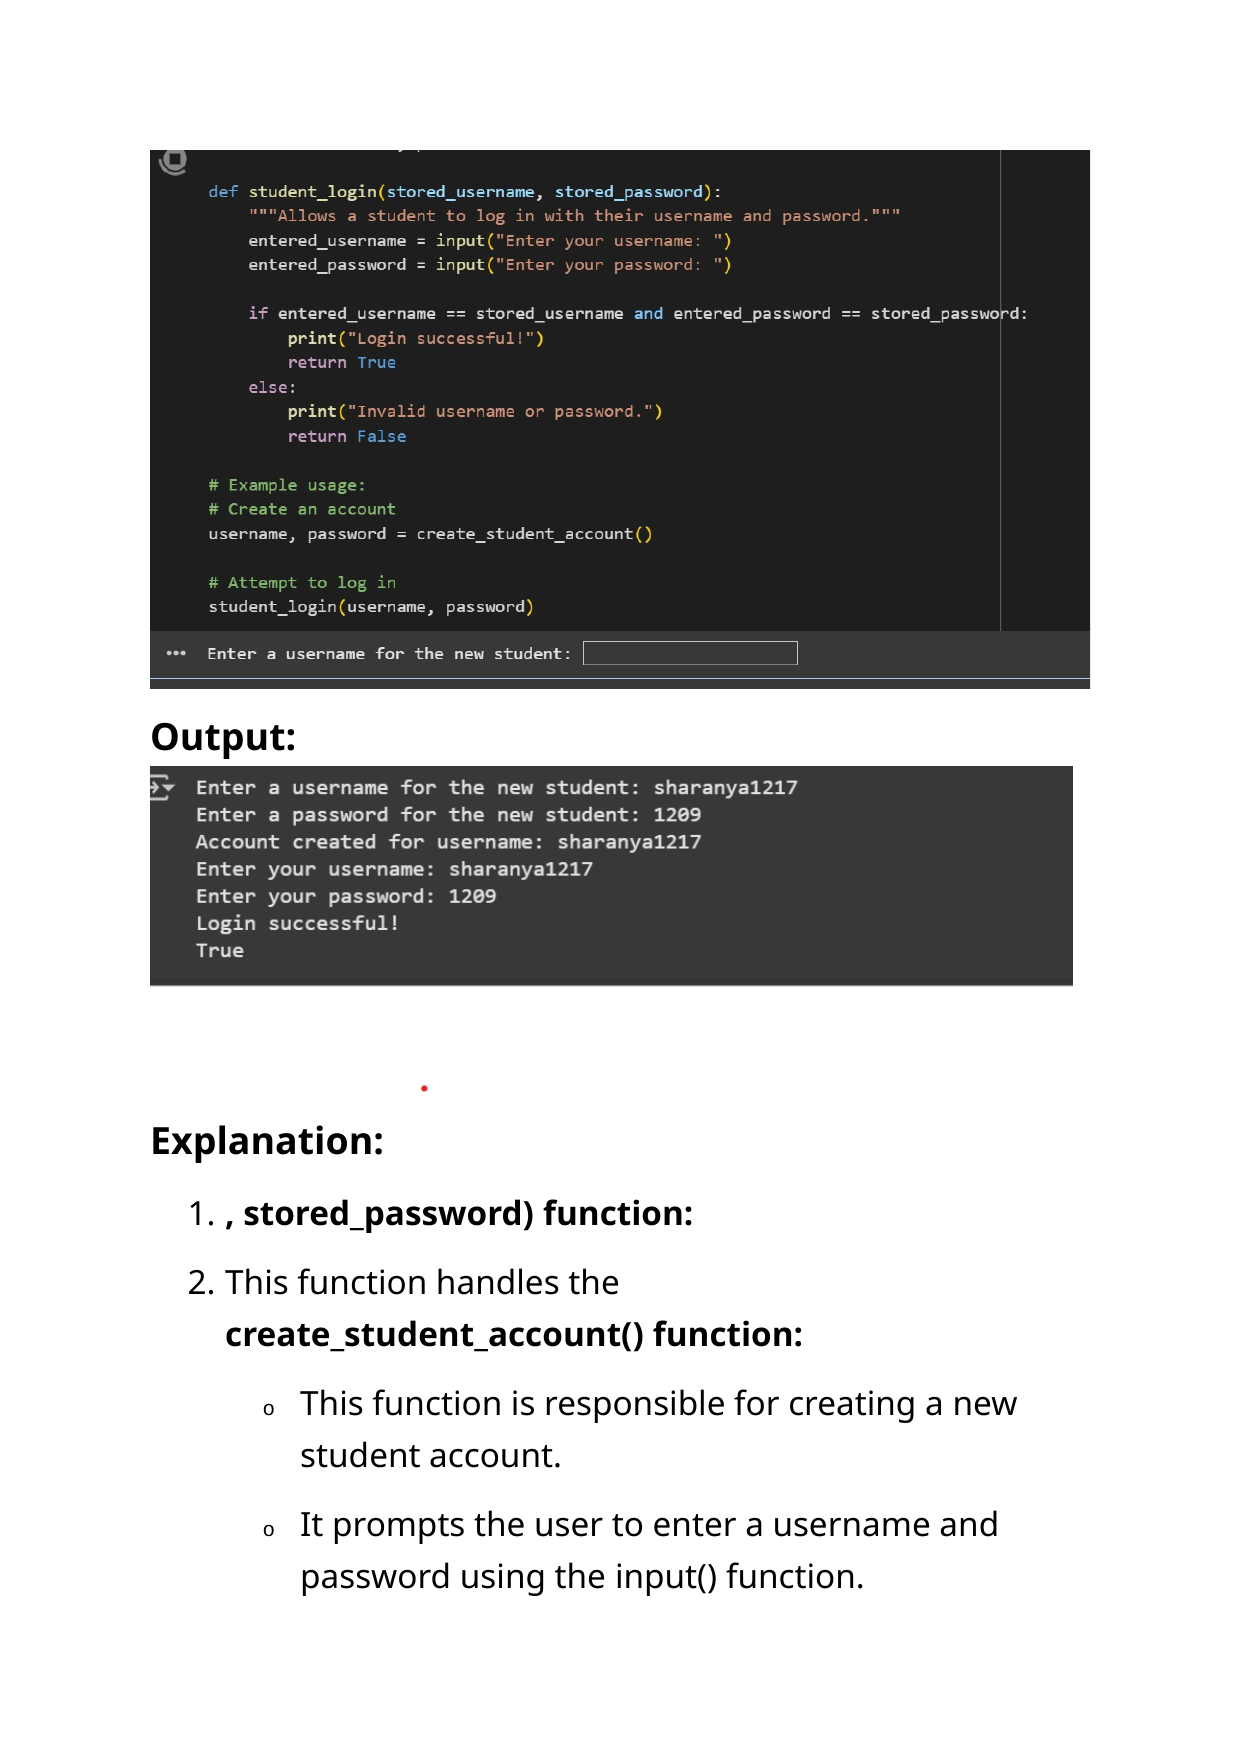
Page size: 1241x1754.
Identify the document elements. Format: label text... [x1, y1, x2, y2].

list This function is responsible for creating a new student account. [262, 1380, 1090, 1477]
text Explanation: [150, 1114, 1090, 1166]
list , stored_password) function: [187, 1190, 1090, 1235]
picture [150, 766, 1073, 1093]
list This function handles the create_student_account() function: [187, 1259, 1090, 1356]
list It prompts the user to enter a username and password using the input() function. [262, 1501, 1090, 1598]
picture [150, 150, 1091, 689]
